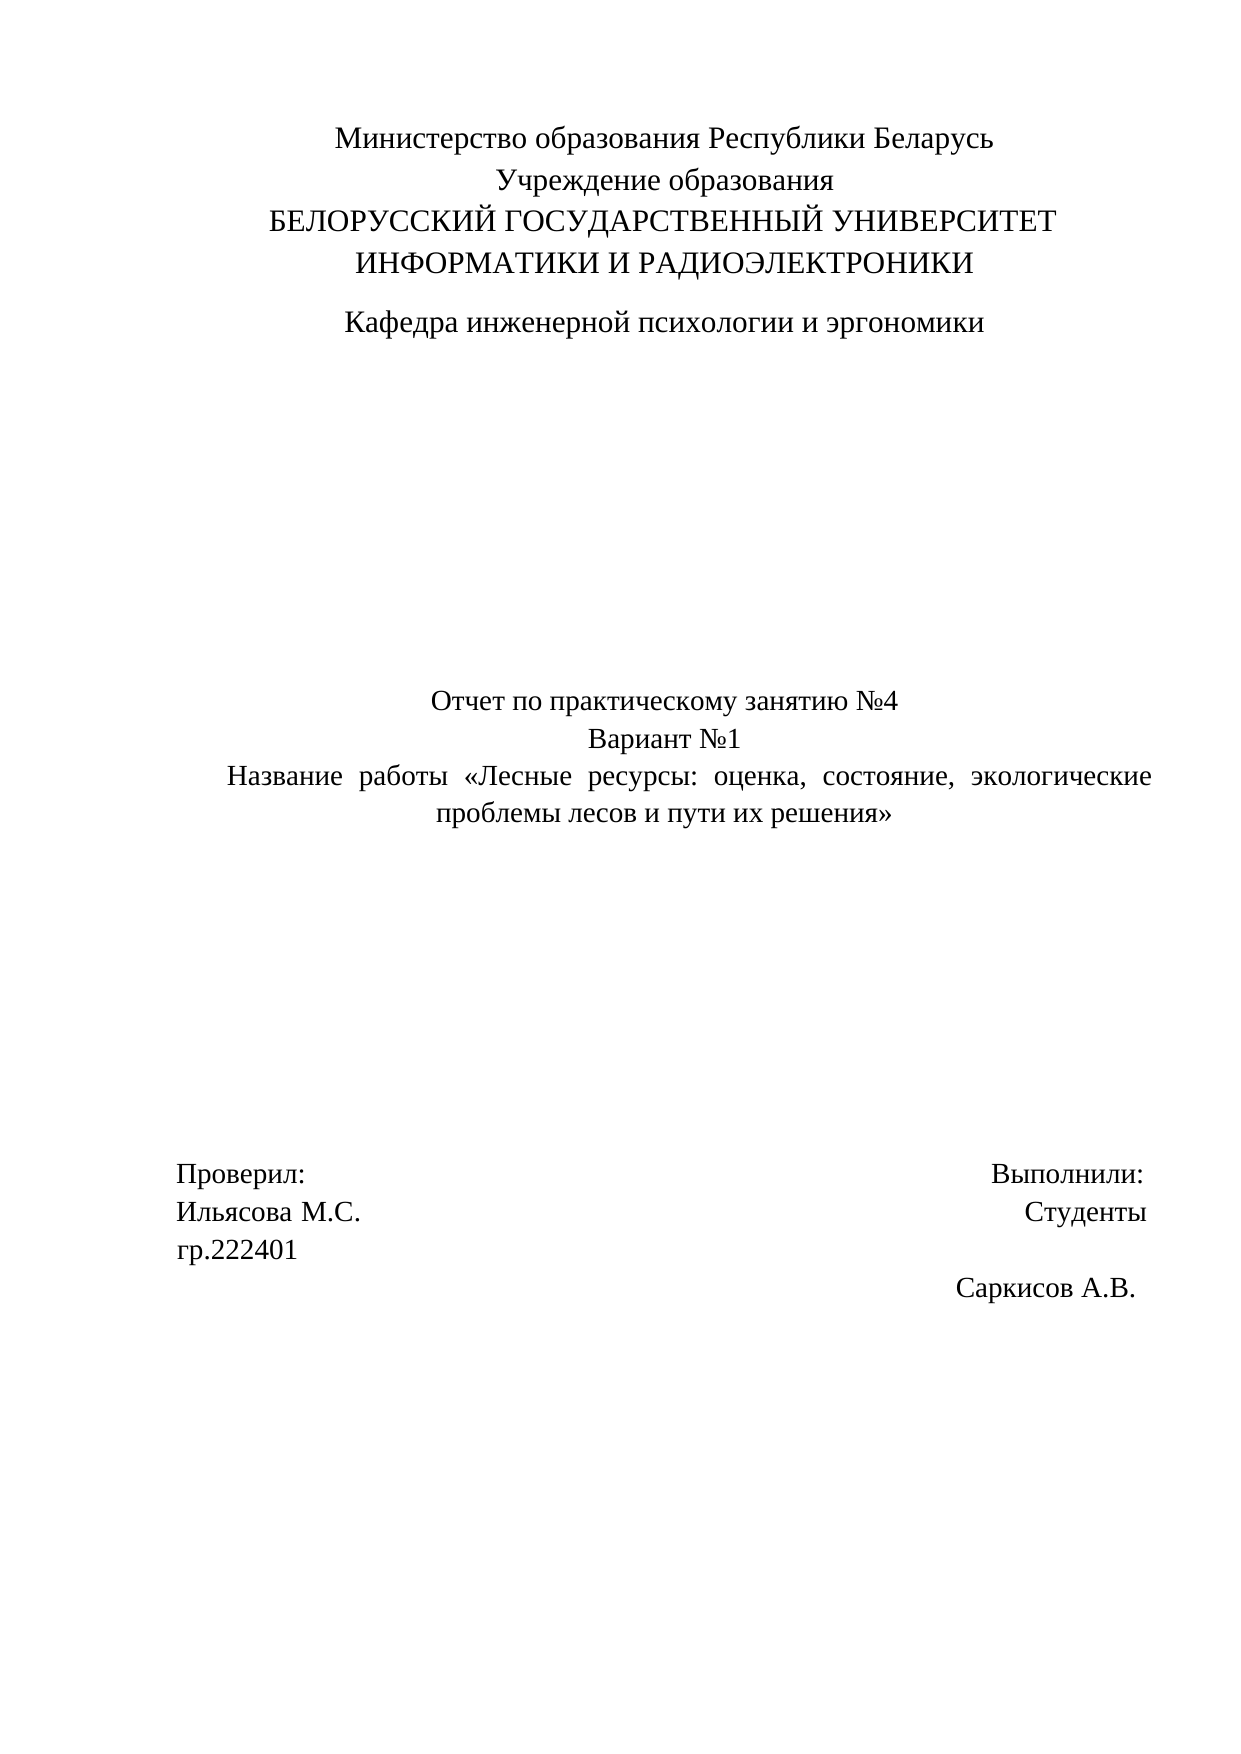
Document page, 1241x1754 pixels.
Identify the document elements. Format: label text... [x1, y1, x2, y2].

text Название работы «Лесные ресурсы: оценка, состояние, экологические проблемы лесов и пути их решения» [227, 758, 1153, 828]
text Саркисов А.В. [431, 1270, 1153, 1304]
text Проверил: Выполнили: [176, 1156, 1153, 1189]
text БЕЛОРУССКИЙ ГОСУДАРСТВЕННЫЙ УНИВЕРСИТЕТ [268, 203, 1240, 238]
text ИНФОРМАТИКИ И РАДИОЭЛЕКТРОНИКИ [355, 244, 1240, 280]
text Ильясова М.С. Студенты гр.222401 [176, 1194, 1153, 1265]
text Отчет по практическому занятию №4 [431, 683, 1153, 717]
text Учреждение образования [177, 161, 1151, 197]
text Кафедра инженерной психологии и эргономики [344, 304, 1240, 340]
text Вариант №1 [177, 722, 1151, 755]
text Министерство образования Республики Беларусь [334, 119, 1240, 155]
